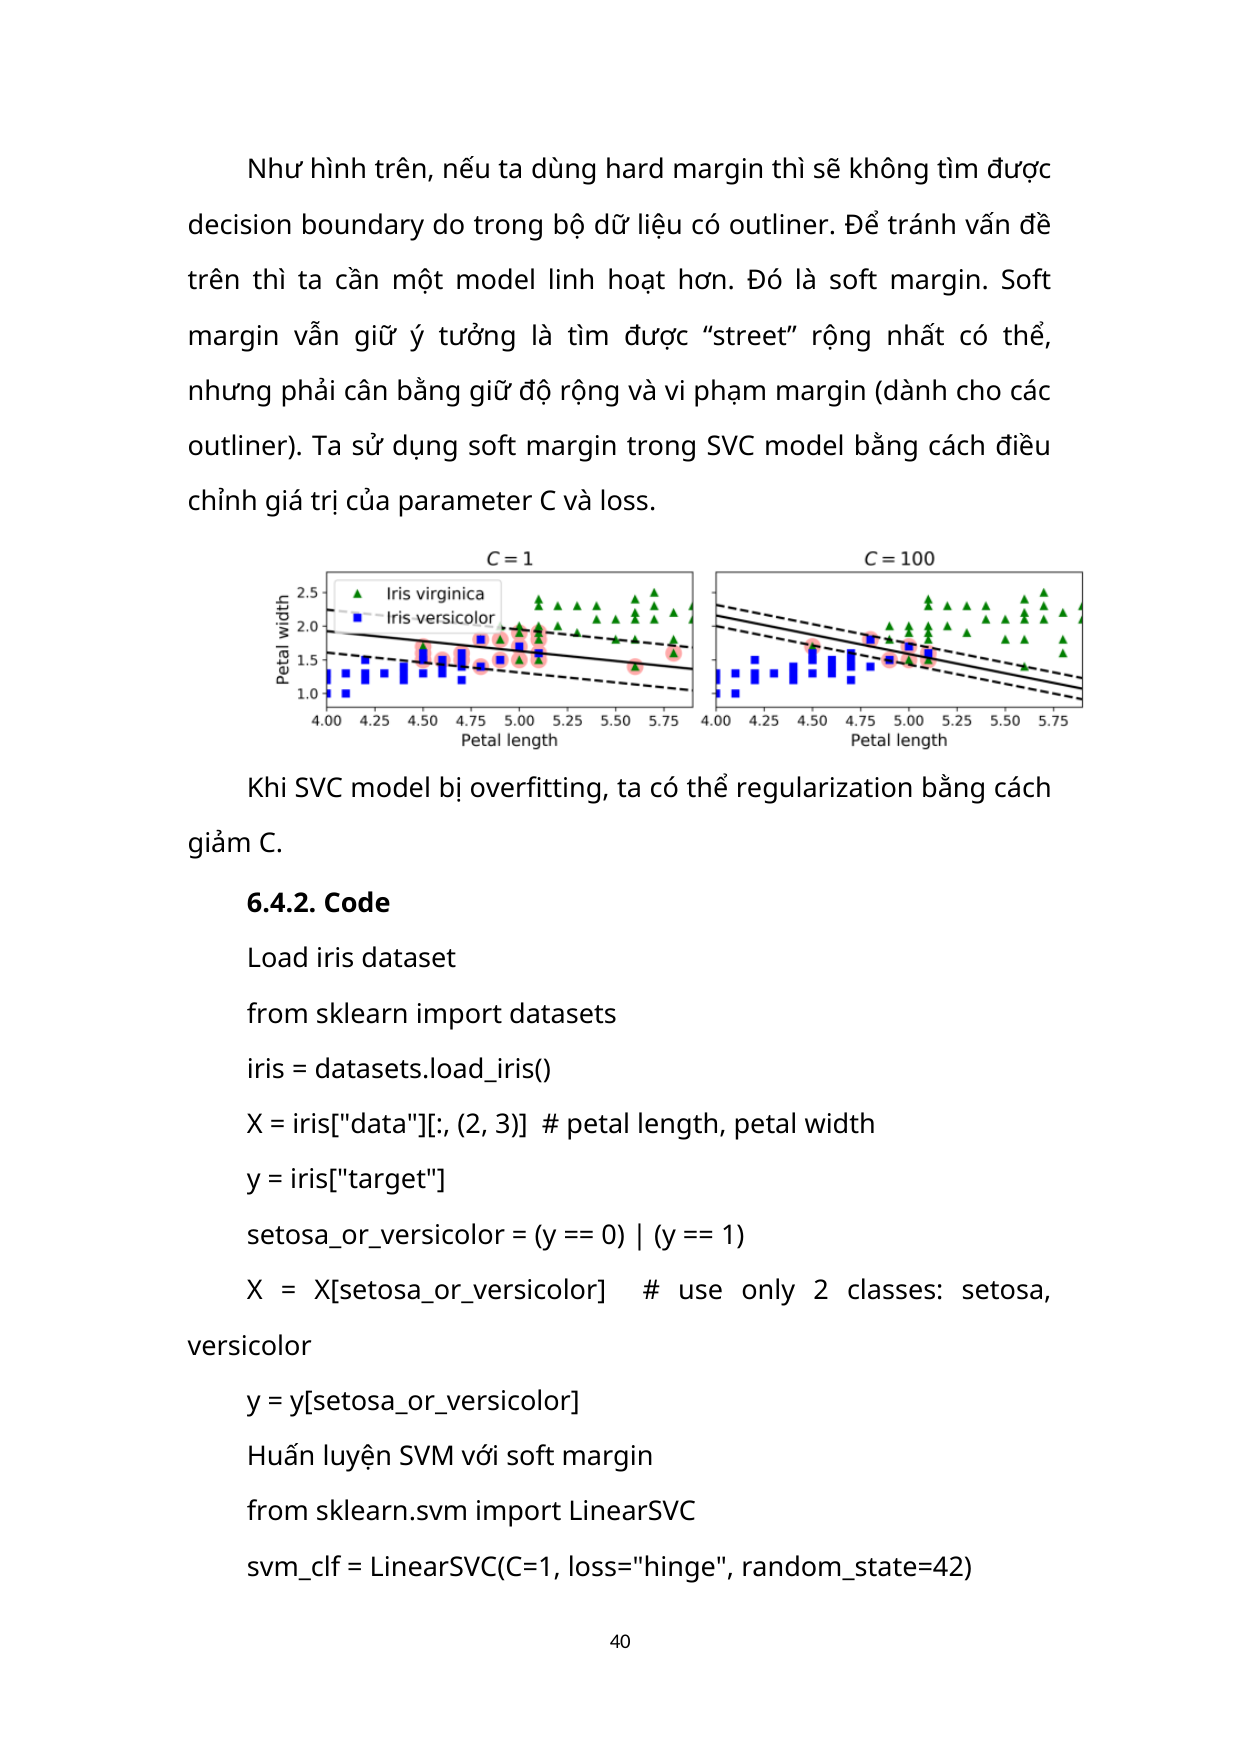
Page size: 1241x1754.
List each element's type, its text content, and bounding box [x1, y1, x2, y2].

text X = X[setosa_or_versicolor] # use only 2 classes: setosa, versicolor [187, 1271, 1053, 1363]
text iris = datasets.load_iris() [187, 1049, 1053, 1086]
text y = iris["target"] [187, 1160, 1053, 1197]
text Load iris dataset [187, 939, 1053, 976]
text Như hình trên, nếu ta dùng hard margin thì sẽ không tìm được decision boundary do trong bộ dữ liệu có outliner. Để tránh vấn đề trên thì ta cần một model linh hoạt hơn. Đó là soft margin. Soft margin vẫn giữ ý tưởng là tìm được “street” rộng nhất có thể, nhưng phải cân bằng giữ độ rộng và vi phạm margin (dành cho các outliner). Ta sử dụng soft margin trong SVC model bằng cách điều chỉnh giá trị của parameter C và loss. [187, 150, 1053, 519]
text from sklearn import datasets [187, 994, 1053, 1031]
text y = y[setosa_or_versicolor] [187, 1381, 1053, 1418]
text X = iris["data"][:, (2, 3)] # petal length, petal width [187, 1105, 1053, 1142]
text Khi SVC model bị overfitting, ta có thể regularization bằng cách giảm C. [187, 769, 1053, 861]
picture [246, 537, 1112, 756]
text Huấn luyện SVM với soft margin [187, 1437, 1053, 1473]
subtitle 6.4.2. Code [187, 883, 1053, 920]
text setosa_or_versicolor = (y == 0) | (y == 1) [187, 1215, 1053, 1252]
text from sklearn.svm import LinearSVC [187, 1492, 1053, 1529]
text svm_clf = LinearSVC(C=1, loss="hinge", random_state=42) [187, 1547, 1053, 1584]
